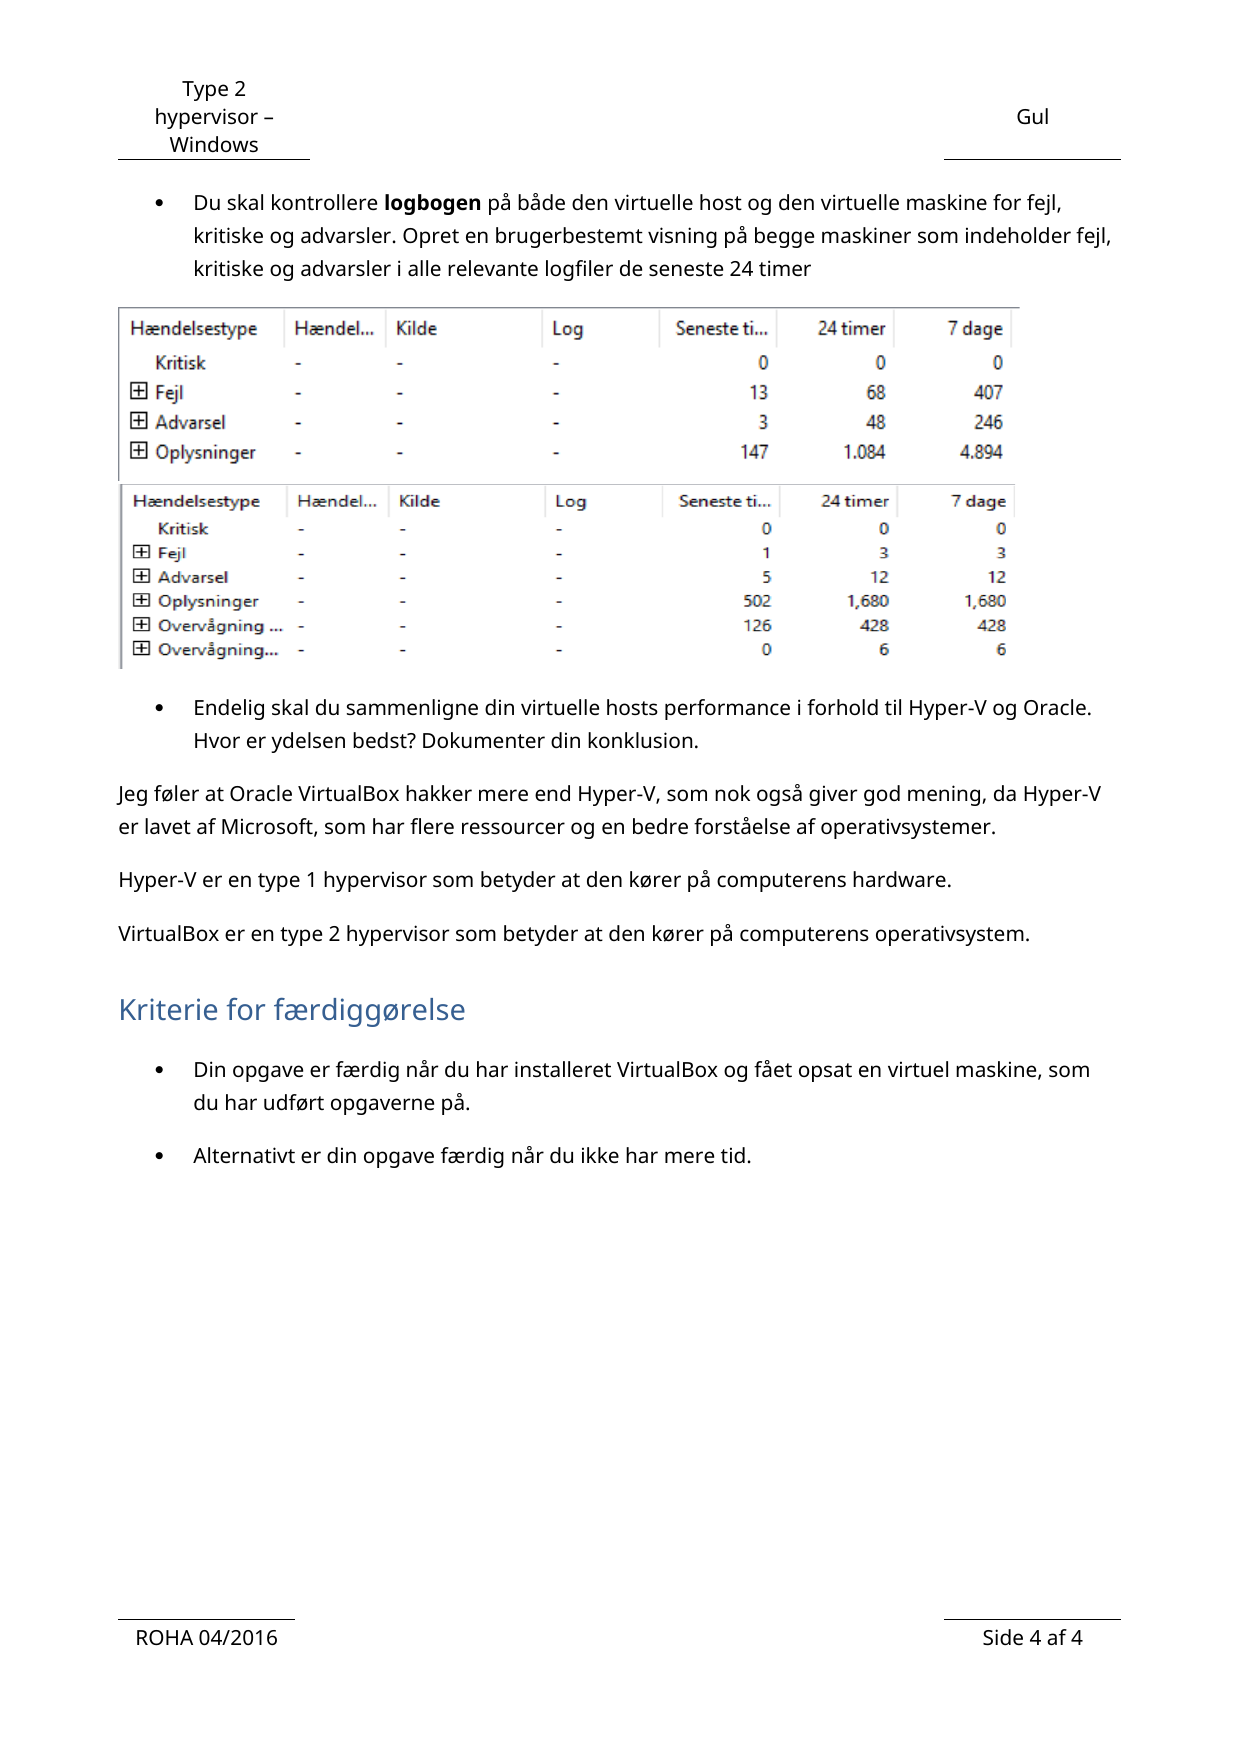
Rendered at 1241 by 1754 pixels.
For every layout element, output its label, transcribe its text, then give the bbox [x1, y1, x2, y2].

picture [118, 484, 1016, 669]
list Din opgave er færdig når du har installeret VirtualBox og fået opsat en virtuel maskine, som du har udført opgaverne på. [156, 1056, 1122, 1117]
text Jeg føler at Oracle VirtualBox hakker mere end Hyper-V, som nok også giver god mening, da Hyper-V er lavet af Microsoft, som har flere ressourcer og en bedre forståelse af operativsystemer. [118, 779, 1122, 841]
picture [118, 307, 1020, 481]
text Hyper-V er en type 1 hypervisor som betyder at den kører på computerens hardware. [118, 866, 1122, 894]
text VirtualBox er en type 2 hypervisor som betyder at den kører på computerens operativsystem. [118, 919, 1122, 947]
subtitle Kriterie for færdiggørelse [118, 989, 1122, 1029]
list Endelig skal du sammenligne din virtuelle hosts performance i forhold til Hyper-V og Oracle. Hvor er ydelsen bedst? Dokumenter din konklusion. [156, 693, 1122, 754]
list Alternativt er din opgave færdig når du ikke har mere tid. [156, 1142, 1122, 1170]
list Du skal kontrollere logbogen på både den virtuelle host og den virtuelle maskine for fejl, kritiske og advarsler. Opret en brugerbestemt visning på begge maskiner som indeholder fejl, kritiske og advarsler i alle relevante logfiler de seneste 24 timer [156, 188, 1122, 282]
